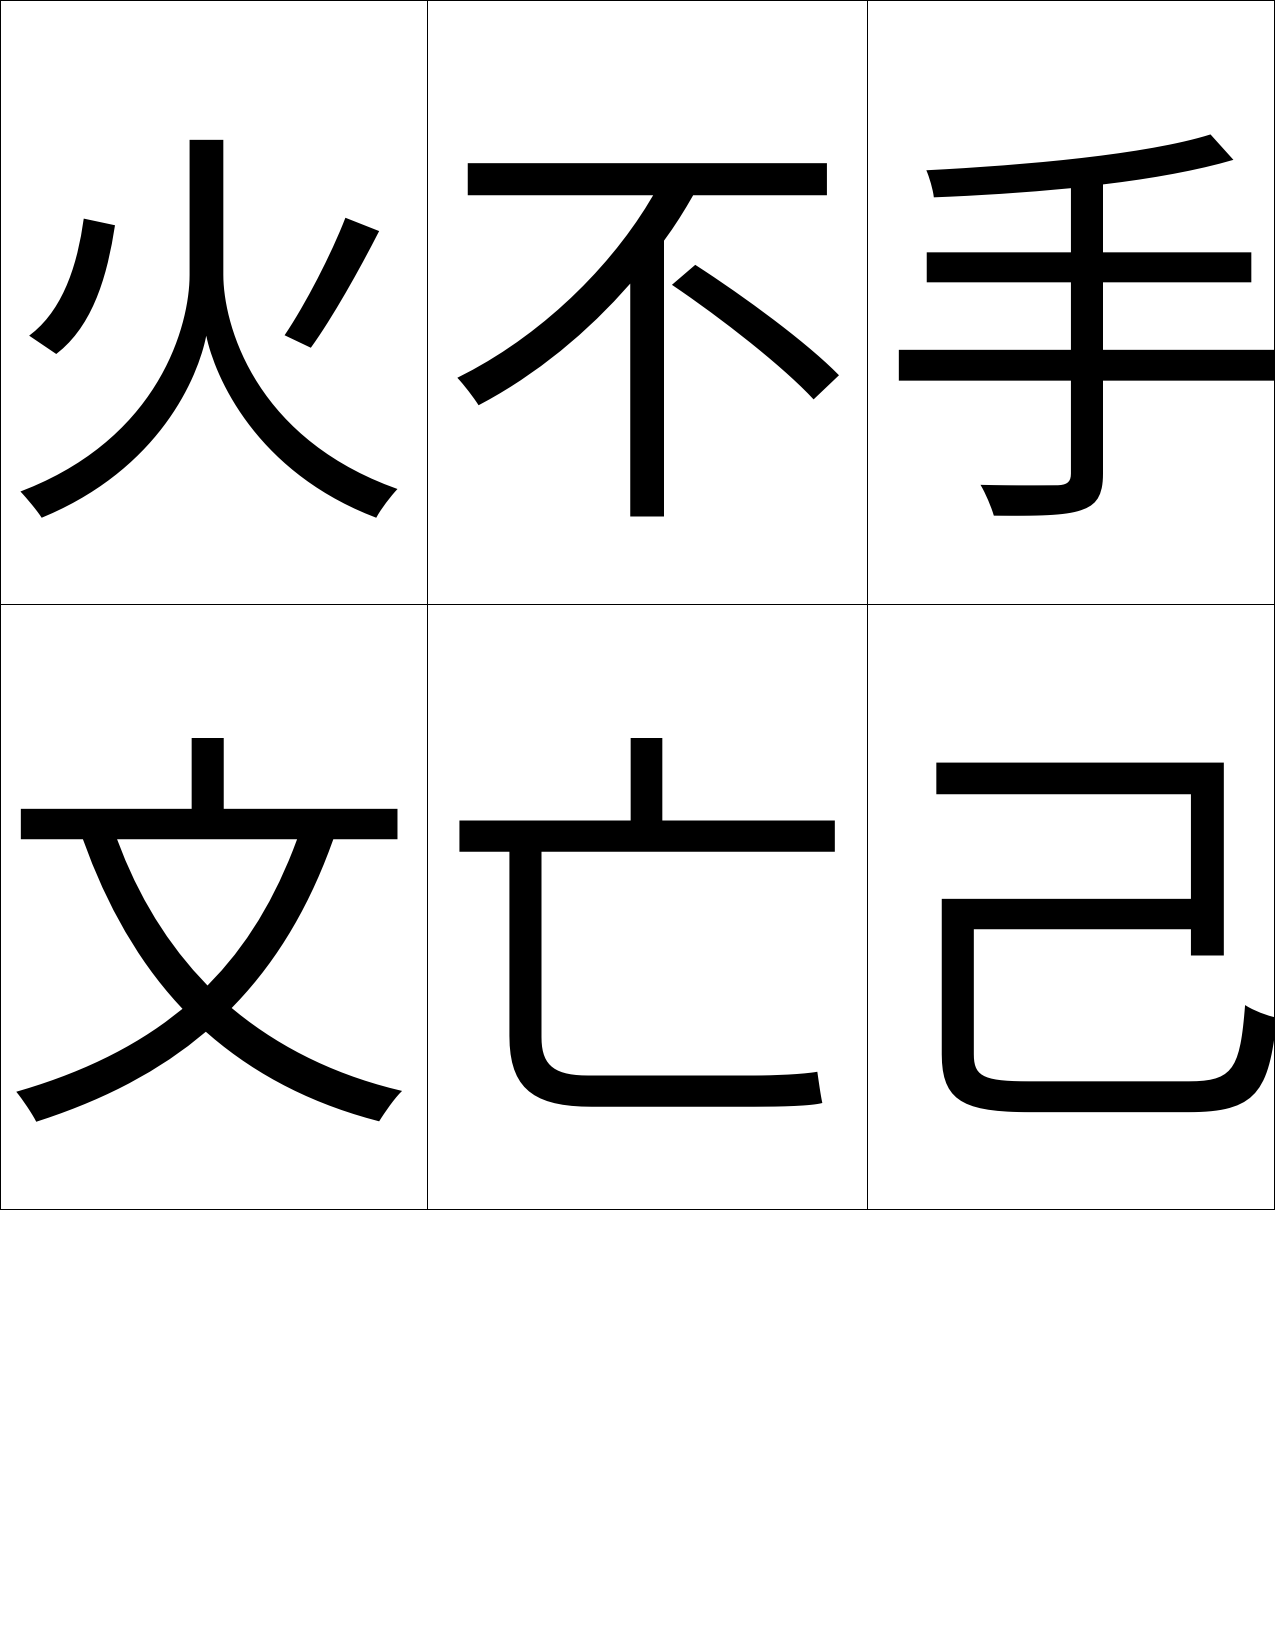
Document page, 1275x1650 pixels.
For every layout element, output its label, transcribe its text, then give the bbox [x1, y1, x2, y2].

table_cell 手 [868, 1, 1274, 604]
table_cell 火 [1, 1, 427, 604]
table_cell 文 [1, 605, 427, 1209]
table_cell 己 [868, 605, 1274, 1209]
table_cell 不 [428, 1, 867, 604]
table_cell 亡 [428, 605, 867, 1209]
